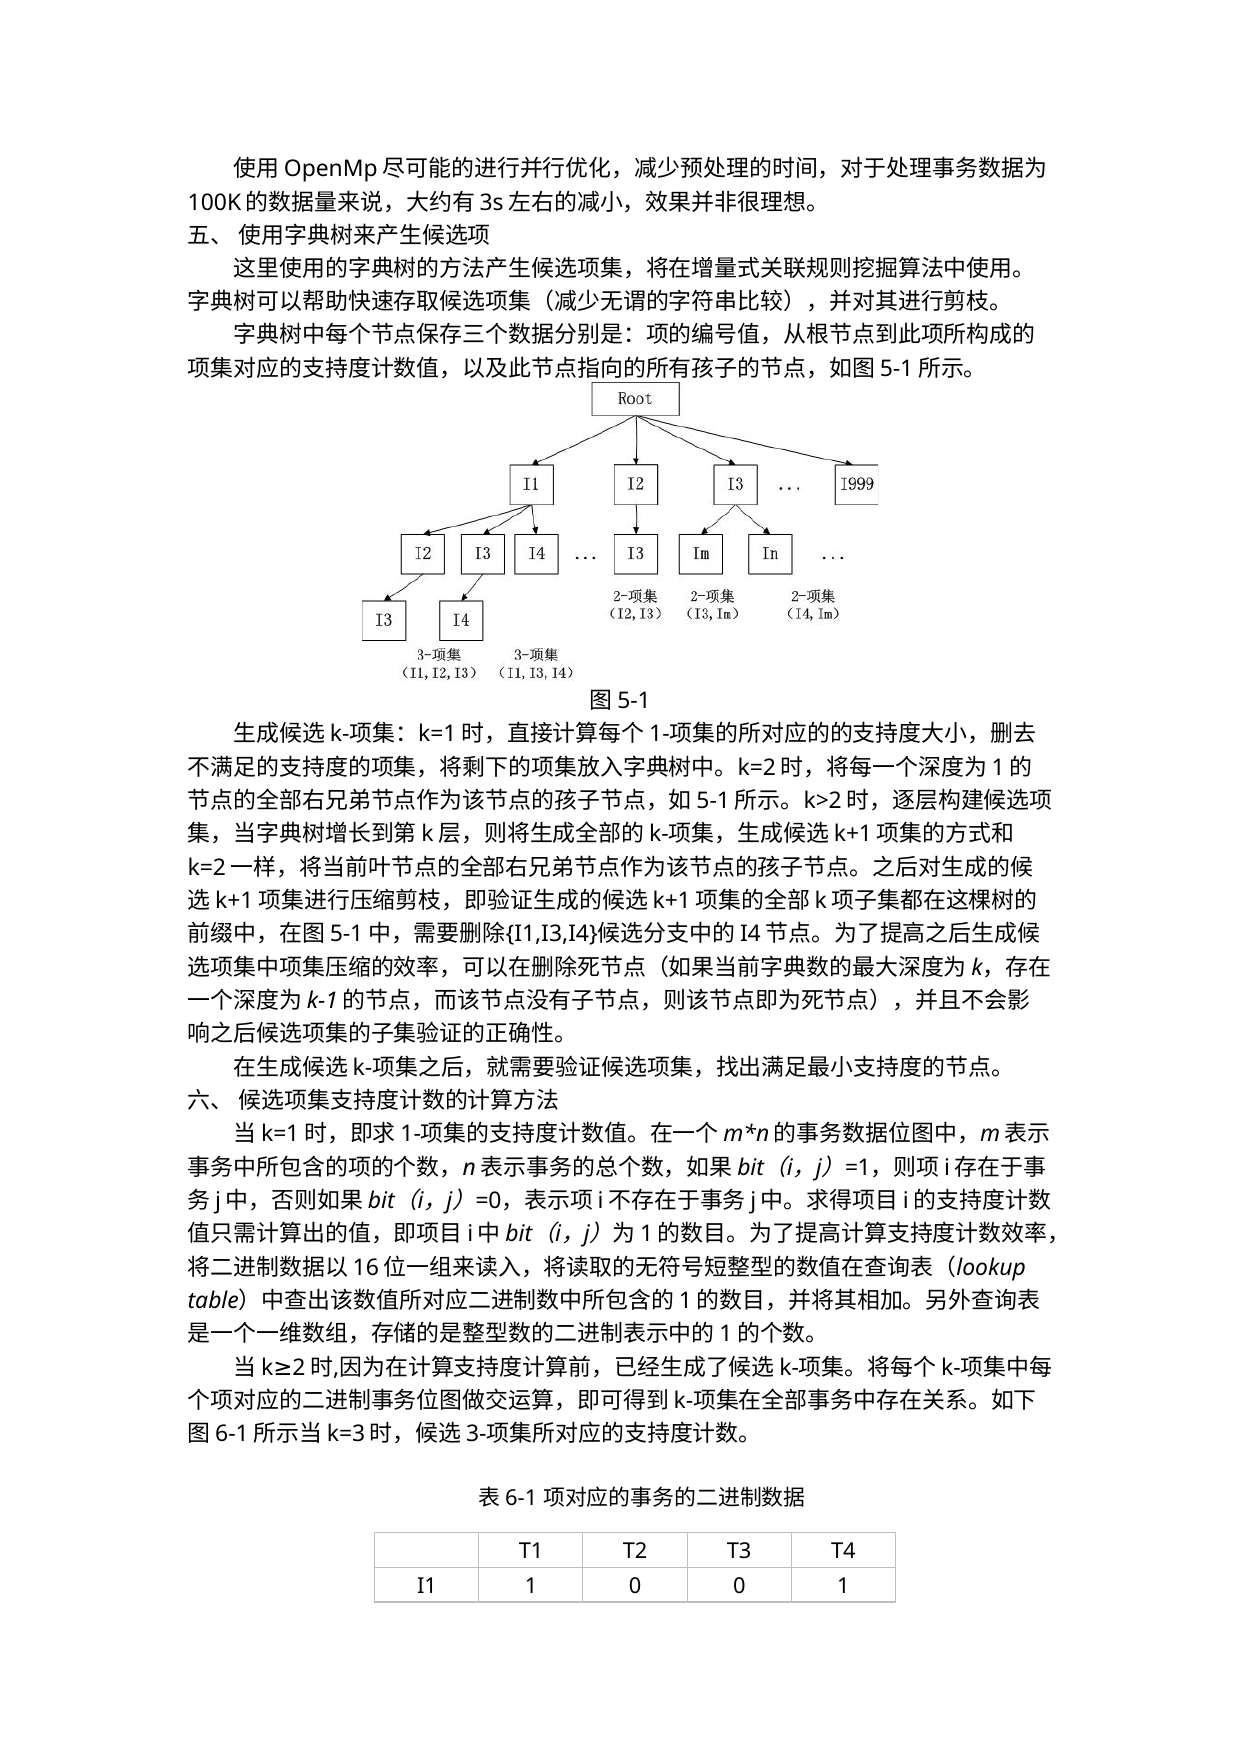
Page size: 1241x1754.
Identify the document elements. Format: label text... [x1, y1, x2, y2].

text 生成候选k-项集：k=1时，直接计算每个1-项集的所对应的的支持度大小，删去不满足的支持度的项集，将剩下的项集放入字典树中。k=2时，将每一个深度为1的节点的全部右兄弟节点作为该节点的孩子节点，如5-1所示。k>2时，逐层构建候选项集，当字典树增长到第k层，则将生成全部的k-项集，生成候选k+1项集的方式和k=2一样，将当前叶节点的全部右兄弟节点作为该节点的孩子节点。之后对生成的候选k+1项集进行压缩剪枝，即验证生成的候选k+1项集的全部k项子集都在这棵树的前缀中，在图5-1中，需要删除{I1,I3,I4}候选分支中的I4节点。为了提高之后生成候选项集中项集压缩的效率，可以在删除死节点（如果当前字典数的最大深度为k，存在一个深度为k-1的节点，而该节点没有子节点，则该节点即为死节点），并且不会影响之后候选项集的子集验证的正确性。 [187, 715, 1053, 1048]
text 当k≥2时,因为在计算支持度计算前，已经生成了候选k-项集。将每个k-项集中每个项对应的二进制事务位图做交运算，即可得到k-项集在全部事务中存在关系。如下图6-1所示当k=3时，候选3-项集所对应的支持度计数。 [187, 1348, 1053, 1448]
text 在生成候选k-项集之后，就需要验证候选项集，找出满足最小支持度的节点。 [187, 1048, 1053, 1082]
table_header T4 [792, 1533, 895, 1567]
table_cell 0 [583, 1568, 687, 1601]
table_cell I1 [375, 1568, 478, 1601]
text 图5-1 [187, 682, 1053, 715]
table_header [375, 1533, 478, 1567]
table_header T1 [479, 1533, 582, 1567]
list 候选项集支持度计数的计算方法 [187, 1082, 1053, 1115]
text 字典树中每个节点保存三个数据分别是：项的编号值，从根节点到此项所构成的项集对应的支持度计数值，以及此节点指向的所有孩子的节点，如图5-1所示。 [187, 316, 1053, 383]
picture [362, 382, 879, 682]
table_header T3 [688, 1533, 791, 1567]
table_cell 1 [479, 1568, 582, 1601]
text 这里使用的字典树的方法产生候选项集，将在增量式关联规则挖掘算法中使用。字典树可以帮助快速存取候选项集（减少无谓的字符串比较），并对其进行剪枝。 [187, 250, 1053, 316]
table_cell 0 [688, 1568, 791, 1601]
text 当k=1时，即求1-项集的支持度计数值。在一个m*n的事务数据位图中，m表示事务中所包含的项的个数，n表示事务的总个数，如果bit（i，j）=1，则项i存在于事务j中，否则如果bit（i，j）=0，表示项i不存在于事务j中。求得项目i的支持度计数值只需计算出的值，即项目i中bit（i，j）为1的数目。为了提高计算支持度计数效率，将二进制数据以16位一组来读入，将读取的无符号短整型的数值在查询表（lookup table）中查出该数值所对应二进制数中所包含的1的数目，并将其相加。另外查询表是一个一维数组，存储的是整型数的二进制表示中的1的个数。 [187, 1115, 1053, 1348]
text 使用OpenMp尽可能的进行并行优化，减少预处理的时间，对于处理事务数据为100K的数据量来说，大约有3s左右的减小，效果并非很理想。 [187, 150, 1053, 217]
text 表6-1 项对应的事务的二进制数据 [187, 1479, 1053, 1511]
list 使用字典树来产生候选项 [187, 217, 1053, 250]
table_header T2 [583, 1533, 687, 1567]
table_cell 1 [792, 1568, 895, 1601]
